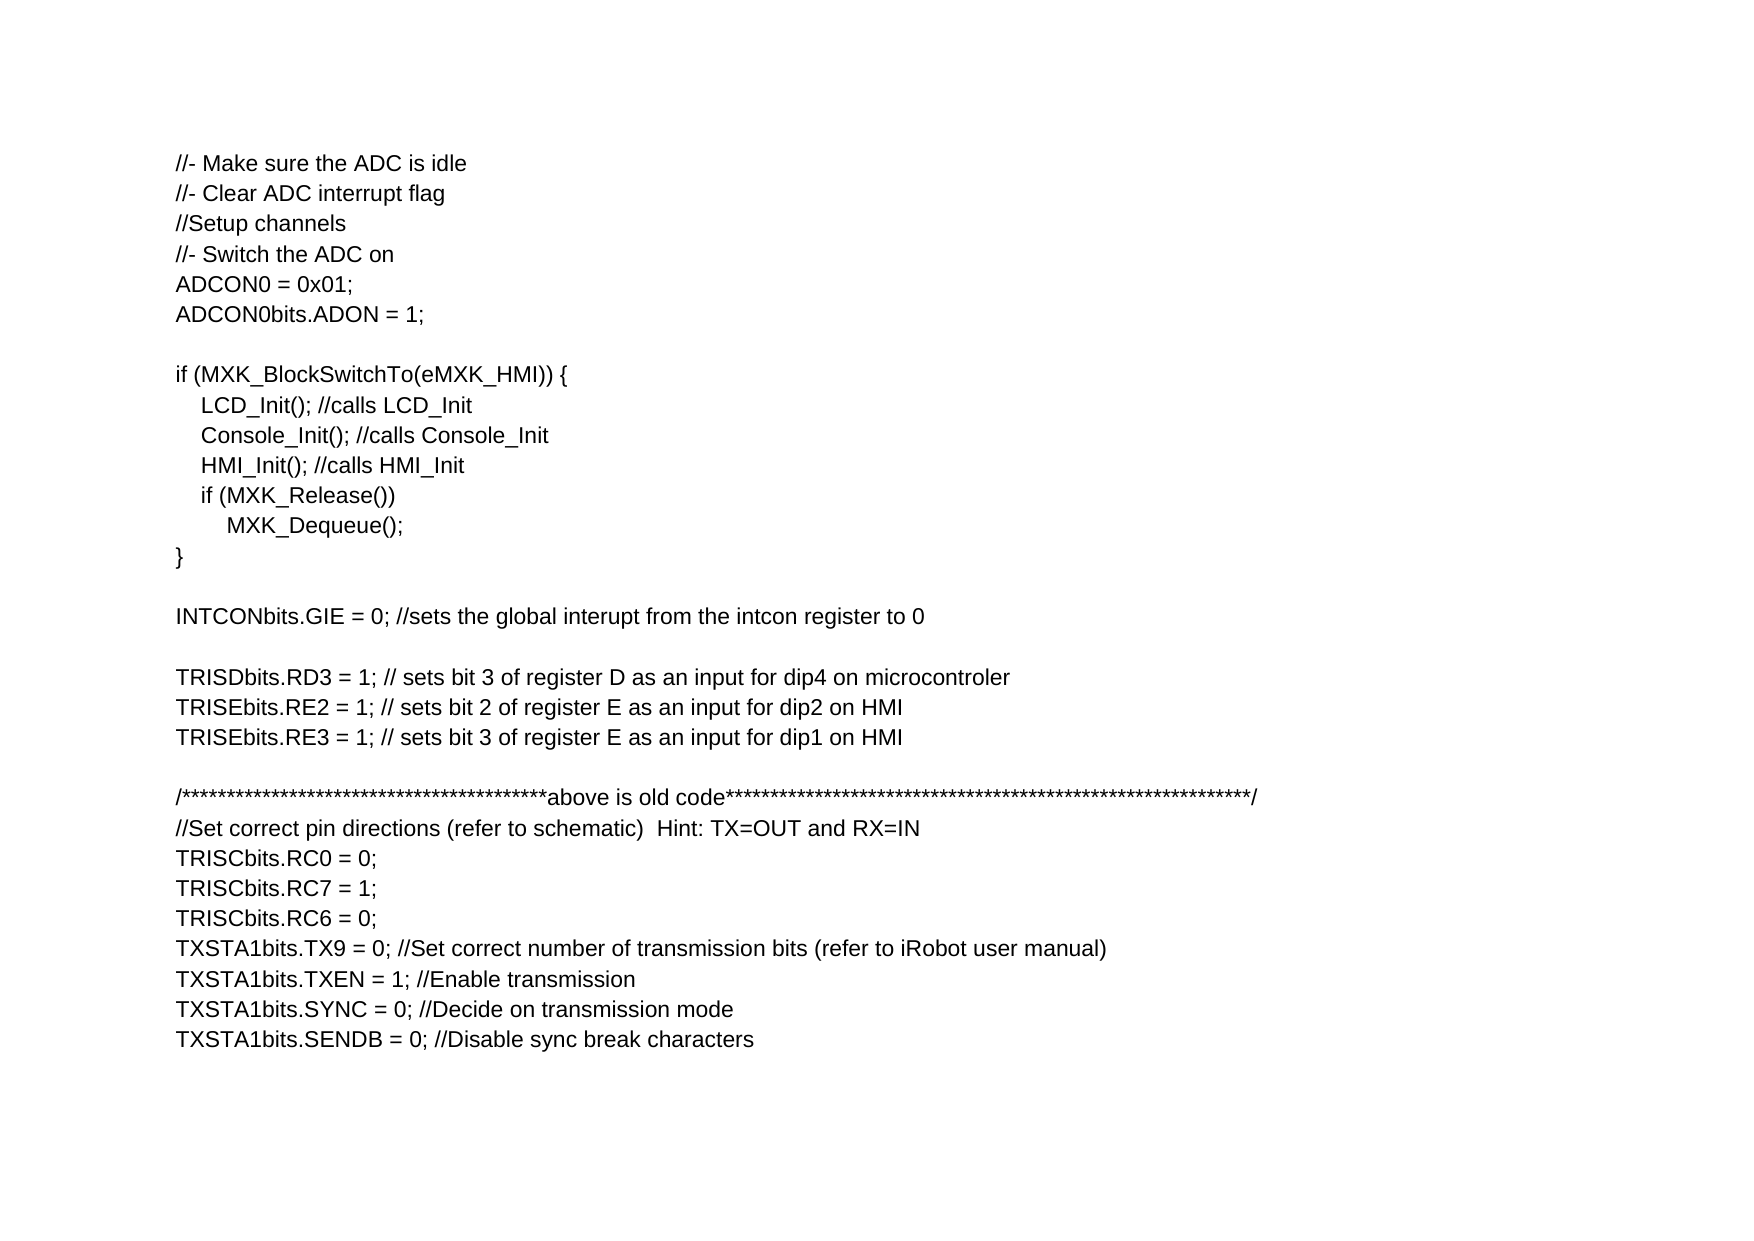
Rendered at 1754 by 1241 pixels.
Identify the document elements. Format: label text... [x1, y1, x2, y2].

text //Setup channels [150, 210, 1604, 237]
text ADCON0 = 0x01; [150, 271, 1604, 297]
text TRISCbits.RC6 = 0; [150, 905, 1604, 932]
text Console_Init(); //calls Console_Init [150, 422, 1604, 448]
text /*****************************************above is old code***********************************************************/ [150, 784, 1604, 811]
text MXK_Dequeue(); [150, 512, 1604, 539]
text //- Switch the ADC on [150, 241, 1604, 267]
text TXSTA1bits.TX9 = 0; //Set correct number of transmission bits (refer to iRobot user manual) [150, 935, 1604, 962]
text TXSTA1bits.SYNC = 0; //Decide on transmission mode [150, 996, 1604, 1022]
text TRISEbits.RE3 = 1; // sets bit 3 of register E as an input for dip1 on HMI [150, 724, 1604, 750]
text LCD_Init(); //calls LCD_Init [150, 392, 1604, 418]
text TXSTA1bits.TXEN = 1; //Enable transmission [150, 966, 1604, 992]
text HMI_Init(); //calls HMI_Init [150, 452, 1604, 478]
text //- Make sure the ADC is idle [150, 150, 1604, 176]
text TRISDbits.RD3 = 1; // sets bit 3 of register D as an input for dip4 on microcontroler [150, 663, 1604, 690]
text ADCON0bits.ADON = 1; [150, 301, 1604, 327]
text TRISCbits.RC0 = 0; [150, 845, 1604, 871]
text if (MXK_Release()) [150, 482, 1604, 509]
text if (MXK_BlockSwitchTo(eMXK_HMI)) { [150, 361, 1604, 388]
text //Set correct pin directions (refer to schematic) Hint: TX=OUT and RX=IN [150, 814, 1604, 841]
text INTCONbits.GIE = 0; //sets the global interupt from the intcon register to 0 [150, 603, 1604, 629]
text TRISCbits.RC7 = 1; [150, 875, 1604, 901]
text } [150, 543, 1604, 569]
text //- Clear ADC interrupt flag [150, 180, 1604, 207]
text TRISEbits.RE2 = 1; // sets bit 2 of register E as an input for dip2 on HMI [150, 694, 1604, 720]
text TXSTA1bits.SENDB = 0; //Disable sync break characters [150, 1026, 1604, 1052]
